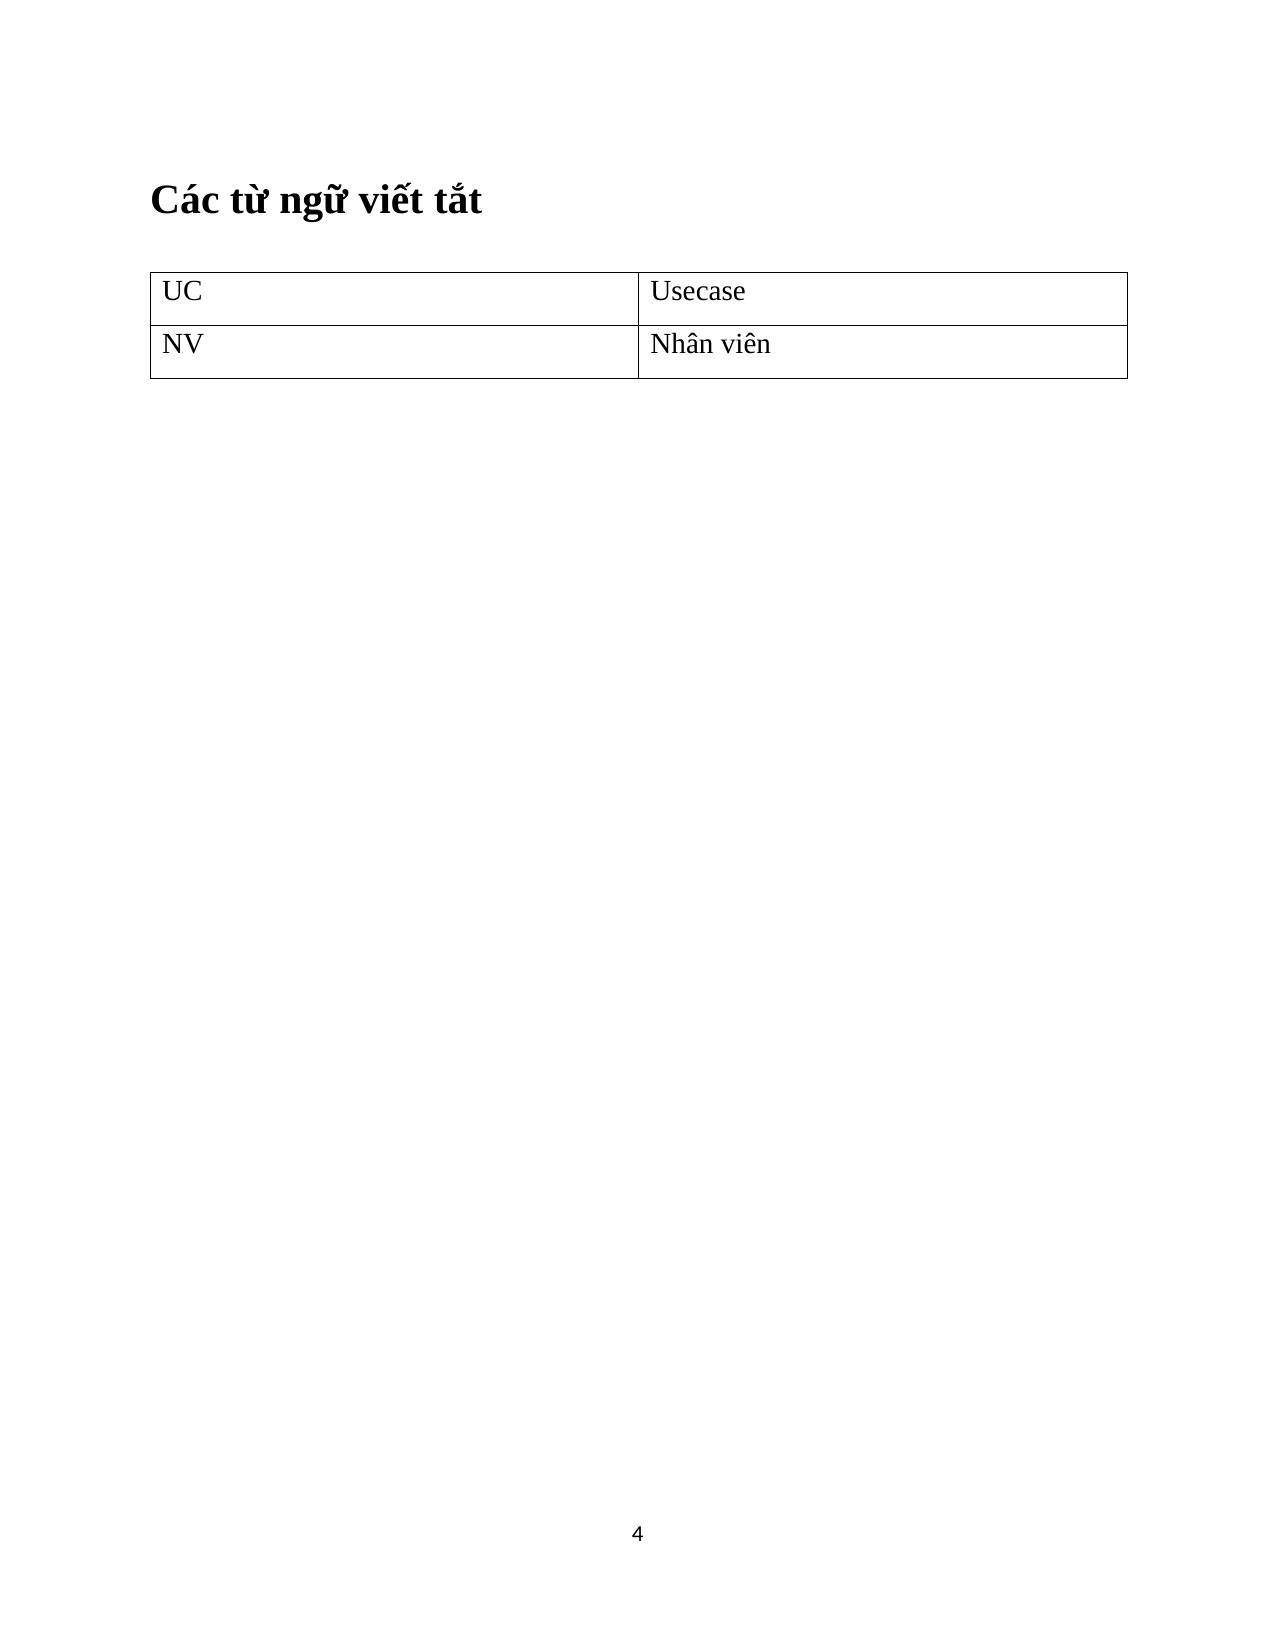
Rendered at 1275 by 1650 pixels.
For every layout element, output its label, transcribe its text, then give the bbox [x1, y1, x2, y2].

table_cell NV [151, 326, 638, 378]
table_header UC [151, 273, 638, 325]
subtitle Các từ ngữ viết tắt [150, 175, 1125, 223]
table_header Usecase [639, 273, 1127, 325]
table_cell Nhân viên [639, 326, 1127, 378]
